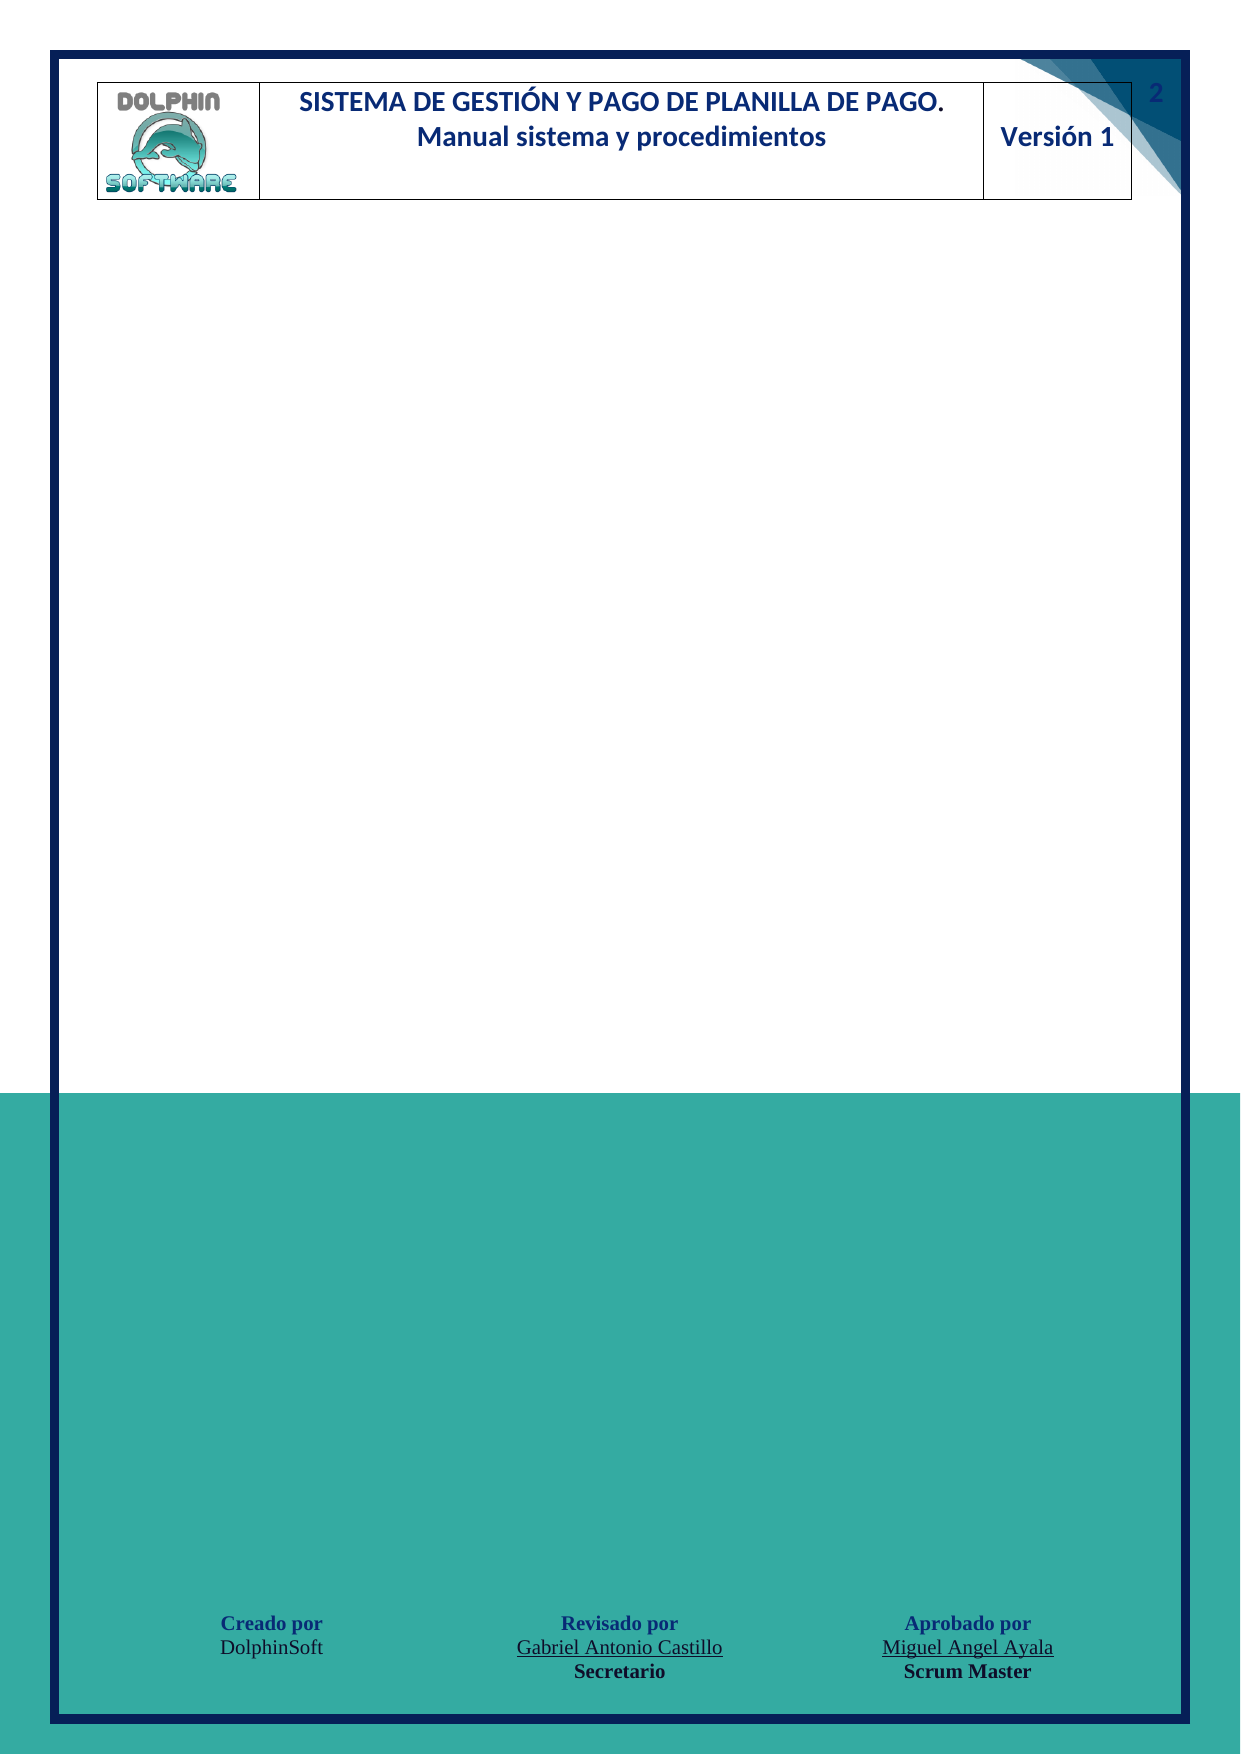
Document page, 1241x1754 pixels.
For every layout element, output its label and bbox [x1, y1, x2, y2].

picture [1132, 118, 1181, 196]
picture [1015, 83, 1131, 196]
picture [104, 91, 237, 193]
picture [1015, 59, 1105, 82]
